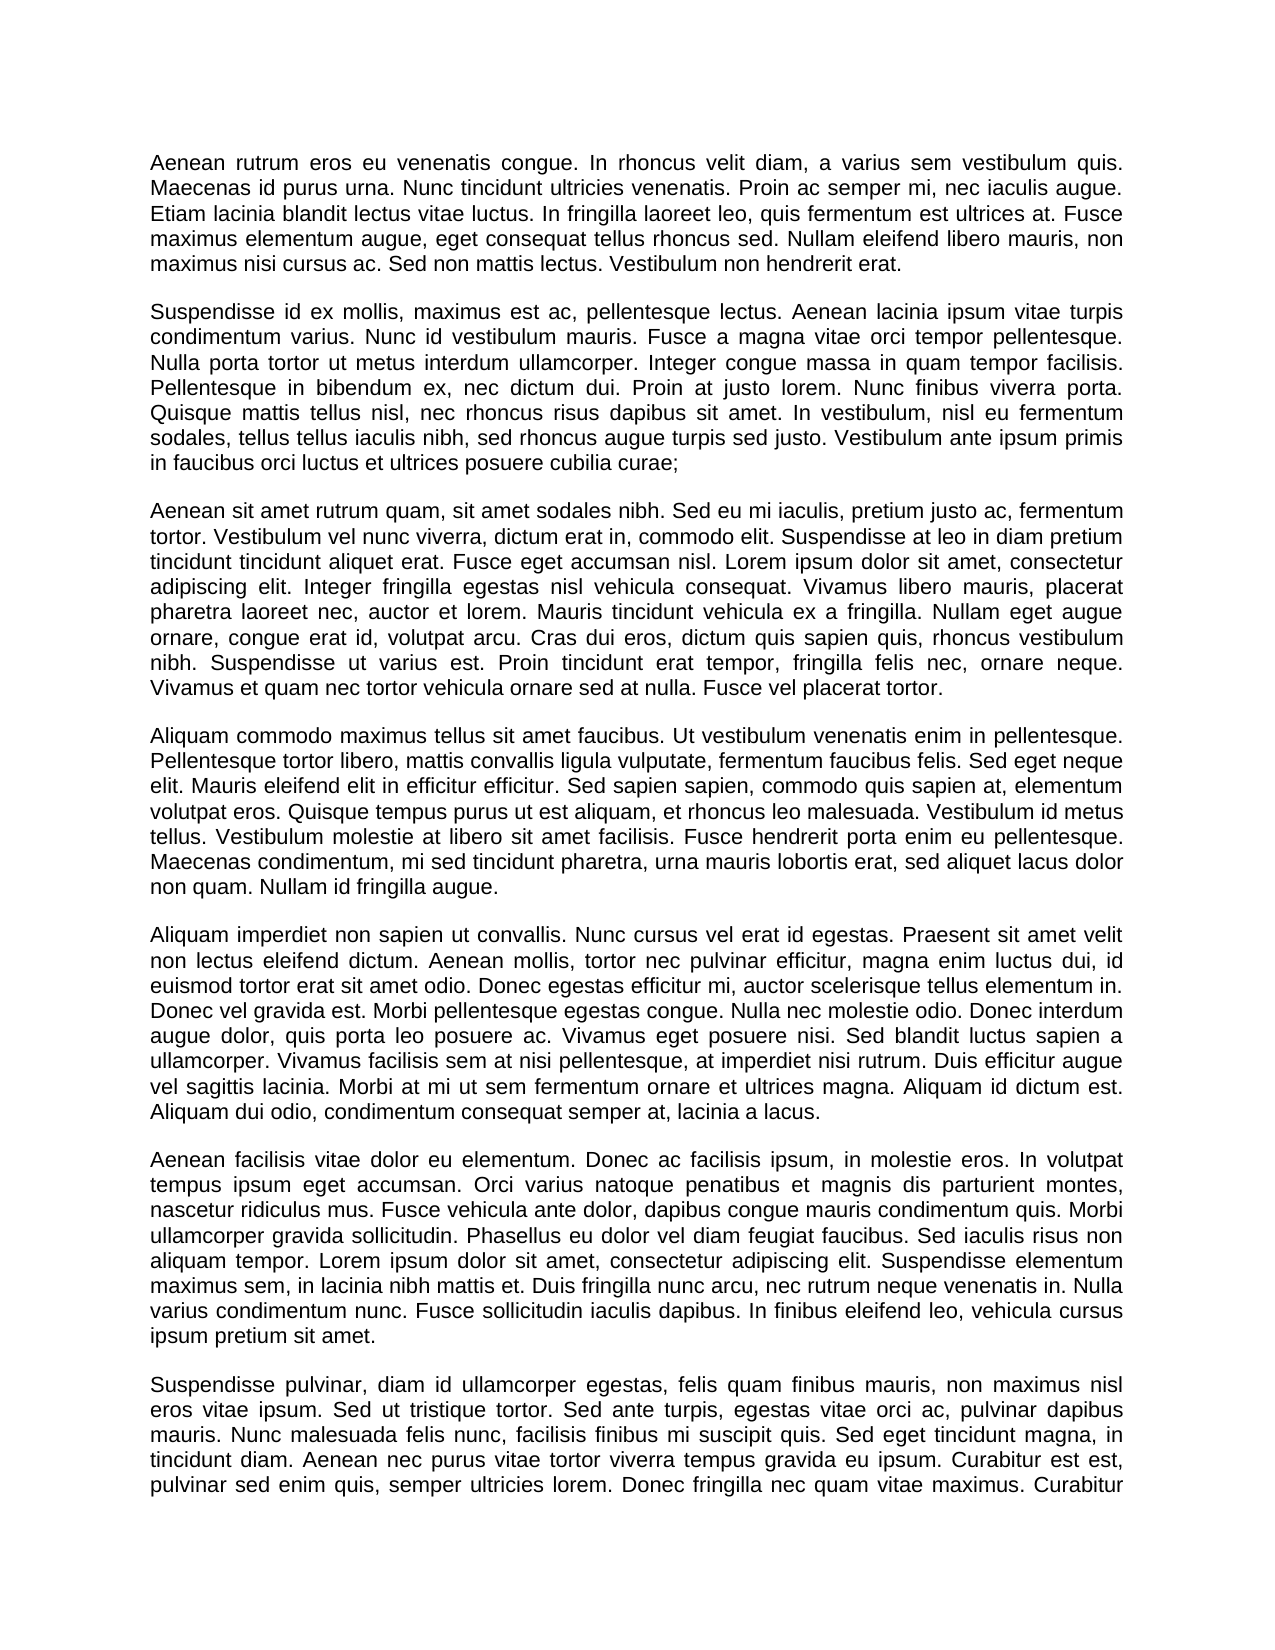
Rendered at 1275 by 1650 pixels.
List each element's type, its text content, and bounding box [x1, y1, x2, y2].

text Aenean sit amet rutrum quam, sit amet sodales nibh. Sed eu mi iaculis, pretium justo ac, fermentum tortor. Vestibulum vel nunc viverra, dictum erat in, commodo elit. Suspendisse at leo in diam pretium tincidunt tincidunt aliquet erat. Fusce eget accumsan nisl. Lorem ipsum dolor sit amet, consectetur adipiscing elit. Integer fringilla egestas nisl vehicula consequat. Vivamus libero mauris, placerat pharetra laoreet nec, auctor et lorem. Mauris tincidunt vehicula ex a fringilla. Nullam eget augue ornare, congue erat id, volutpat arcu. Cras dui eros, dictum quis sapien quis, rhoncus vestibulum nibh. Suspendisse ut varius est. Proin tincidunt erat tempor, fringilla felis nec, ornare neque. Vivamus et quam nec tortor vehicula ornare sed at nulla. Fusce vel placerat tortor. [150, 498, 1125, 700]
text Aenean facilisis vitae dolor eu elementum. Donec ac facilisis ipsum, in molestie eros. In volutpat tempus ipsum eget accumsan. Orci varius natoque penatibus et magnis dis parturient montes, nascetur ridiculus mus. Fusce vehicula ante dolor, dapibus congue mauris condimentum quis. Morbi ullamcorper gravida sollicitudin. Phasellus eu dolor vel diam feugiat faucibus. Sed iaculis risus non aliquam tempor. Lorem ipsum dolor sit amet, consectetur adipiscing elit. Suspendisse elementum maximus sem, in lacinia nibh mattis et. Duis fringilla nunc arcu, nec rutrum neque venenatis in. Nulla varius condimentum nunc. Fusce sollicitudin iaculis dapibus. In finibus eleifend leo, vehicula cursus ipsum pretium sit amet. [150, 1147, 1125, 1348]
text Aliquam imperdiet non sapien ut convallis. Nunc cursus vel erat id egestas. Praesent sit amet velit non lectus eleifend dictum. Aenean mollis, tortor nec pulvinar efficitur, magna enim luctus dui, id euismod tortor erat sit amet odio. Donec egestas efficitur mi, auctor scelerisque tellus elementum in. Donec vel gravida est. Morbi pellentesque egestas congue. Nulla nec molestie odio. Donec interdum augue dolor, quis porta leo posuere ac. Vivamus eget posuere nisi. Sed blandit luctus sapien a ullamcorper. Vivamus facilisis sem at nisi pellentesque, at imperdiet nisi rutrum. Duis efficitur augue vel sagittis lacinia. Morbi at mi ut sem fermentum ornare et ultrices magna. Aliquam id dictum est. Aliquam dui odio, condimentum consequat semper at, lacinia a lacus. [150, 922, 1125, 1124]
text Aliquam commodo maximus tellus sit amet faucibus. Ut vestibulum venenatis enim in pellentesque. Pellentesque tortor libero, mattis convallis ligula vulputate, fermentum faucibus felis. Sed eget neque elit. Mauris eleifend elit in efficitur efficitur. Sed sapien sapien, commodo quis sapien at, elementum volutpat eros. Quisque tempus purus ut est aliquam, et rhoncus leo malesuada. Vestibulum id metus tellus. Vestibulum molestie at libero sit amet facilisis. Fusce hendrerit porta enim eu pellentesque. Maecenas condimentum, mi sed tincidunt pharetra, urna mauris lobortis erat, sed aliquet lacus dolor non quam. Nullam id fringilla augue. [150, 723, 1125, 899]
text Suspendisse id ex mollis, maximus est ac, pellentesque lectus. Aenean lacinia ipsum vitae turpis condimentum varius. Nunc id vestibulum mauris. Fusce a magna vitae orci tempor pellentesque. Nulla porta tortor ut metus interdum ullamcorper. Integer congue massa in quam tempor facilisis. Pellentesque in bibendum ex, nec dictum dui. Proin at justo lorem. Nunc finibus viverra porta. Quisque mattis tellus nisl, nec rhoncus risus dapibus sit amet. In vestibulum, nisl eu fermentum sodales, tellus tellus iaculis nibh, sed rhoncus augue turpis sed justo. Vestibulum ante ipsum primis in faucibus orci luctus et ultrices posuere cubilia curae; [150, 299, 1125, 475]
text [150, 1371, 1125, 1497]
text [150, 150, 1125, 276]
